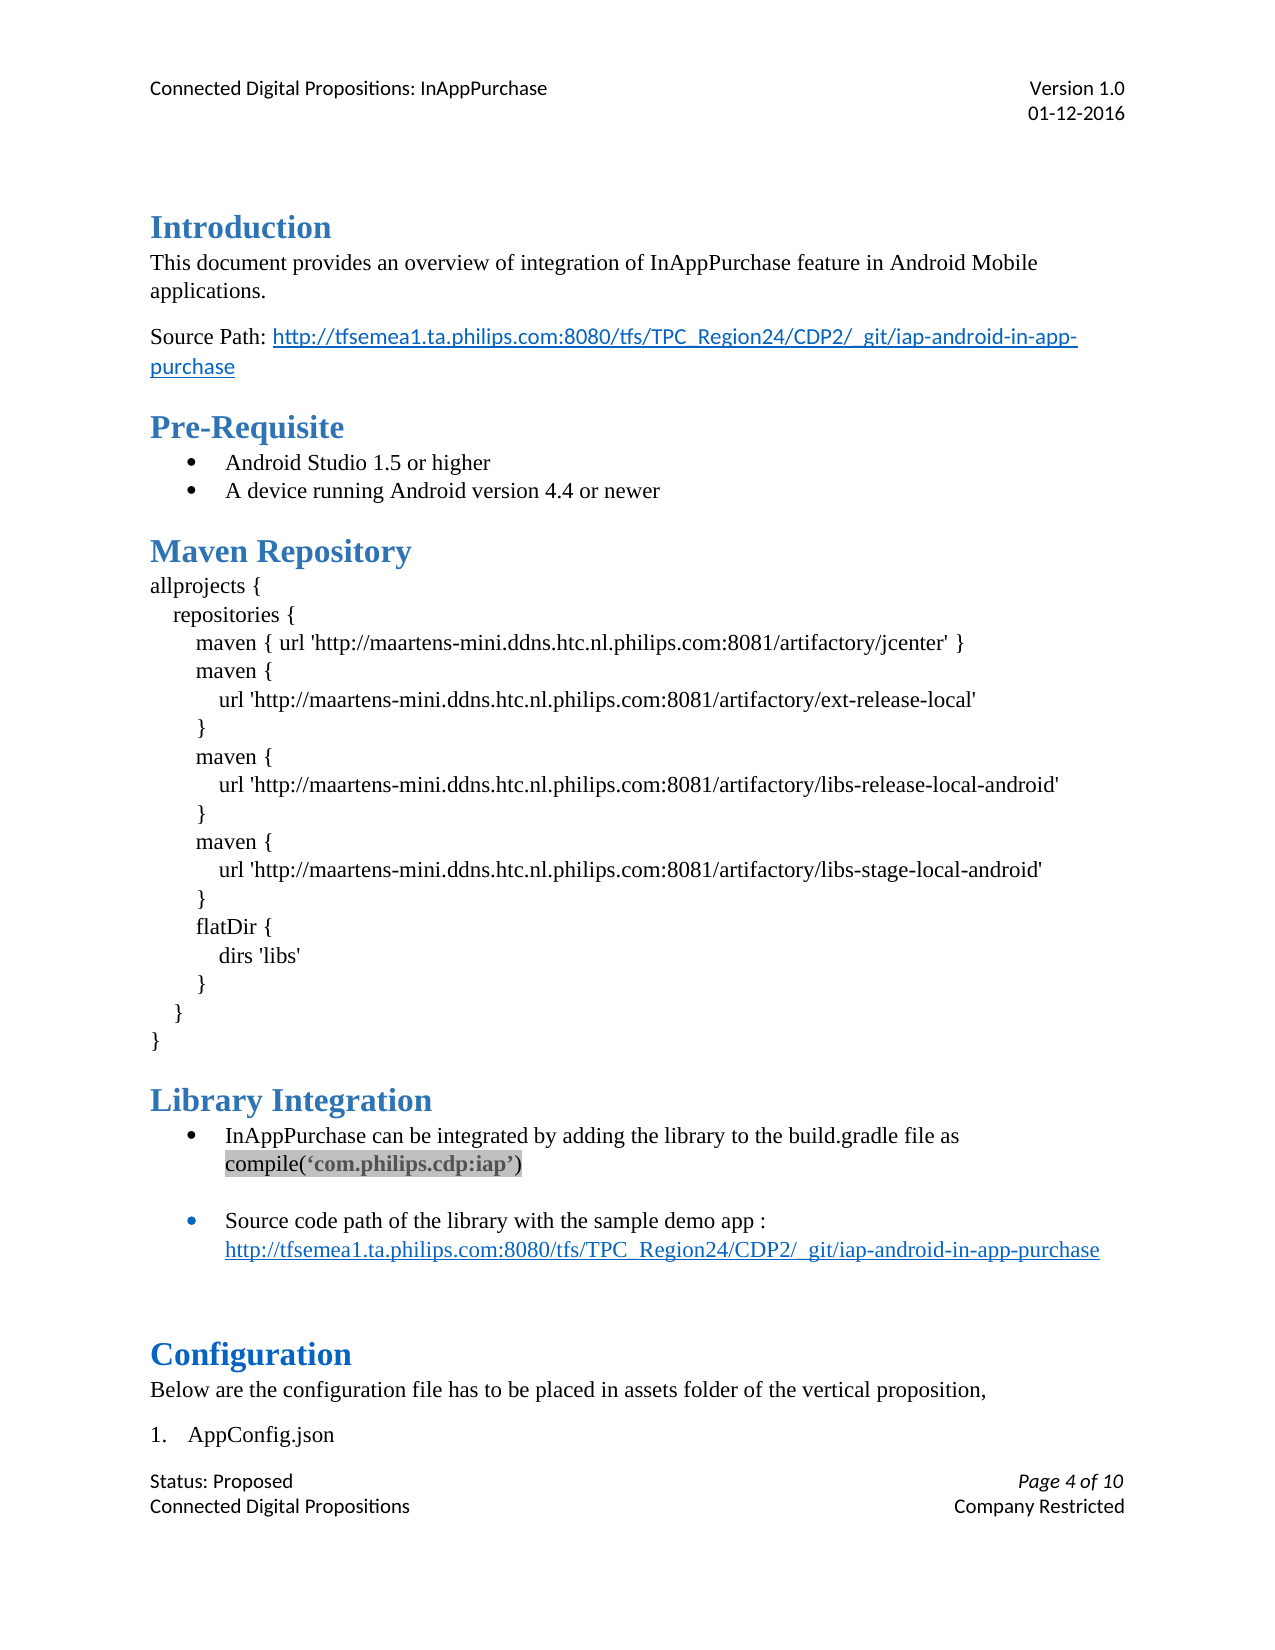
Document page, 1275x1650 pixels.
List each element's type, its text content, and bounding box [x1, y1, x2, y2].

list AppConfig.json [150, 1421, 1125, 1447]
list InAppPurchase can be integrated by adding the library to the build.gradle file as compile(‘com.philips.cdp:iap’) [187, 1122, 1125, 1177]
subtitle Maven Repository [150, 531, 1125, 569]
list Android Studio 1.5 or higher [187, 449, 1125, 475]
text Source Path: http://tfsemea1.ta.philips.com:8080/tfs/TPC_Region24/CDP2/_git/iap-android-in-app-purchase [150, 322, 1125, 380]
list Source code path of the library with the sample demo app : http://tfsemea1.ta.philips.com:8080/tfs/TPC_Region24/CDP2/_git/iap-android-in-app-purchase [187, 1207, 1125, 1262]
text This document provides an overview of integration of InAppPurchase feature in Android Mobile applications. [150, 249, 1125, 303]
text Below are the configuration file has to be placed in assets folder of the vertical proposition, [150, 1376, 1125, 1402]
list A device running Android version 4.4 or newer [187, 477, 1125, 504]
text allprojects { repositories { maven { url 'http://maartens-mini.ddns.htc.nl.philips.com:8081/artifactory/jcenter' } maven { url 'http://maartens-mini.ddns.htc.nl.philips.com:8081/artifactory/ext-release-local' } maven { url 'http://maartens-mini.ddns.htc.nl.philips.com:8081/artifactory/libs-release-local-android' } maven { url 'http://maartens-mini.ddns.htc.nl.philips.com:8081/artifactory/libs-stage-local-android' } flatDir { dirs 'libs' } } } [150, 572, 1125, 1053]
subtitle Pre-Requisite [150, 408, 1125, 446]
subtitle Library Integration [150, 1081, 1125, 1119]
subtitle Introduction [150, 207, 1125, 246]
subtitle Configuration [150, 1334, 1125, 1373]
